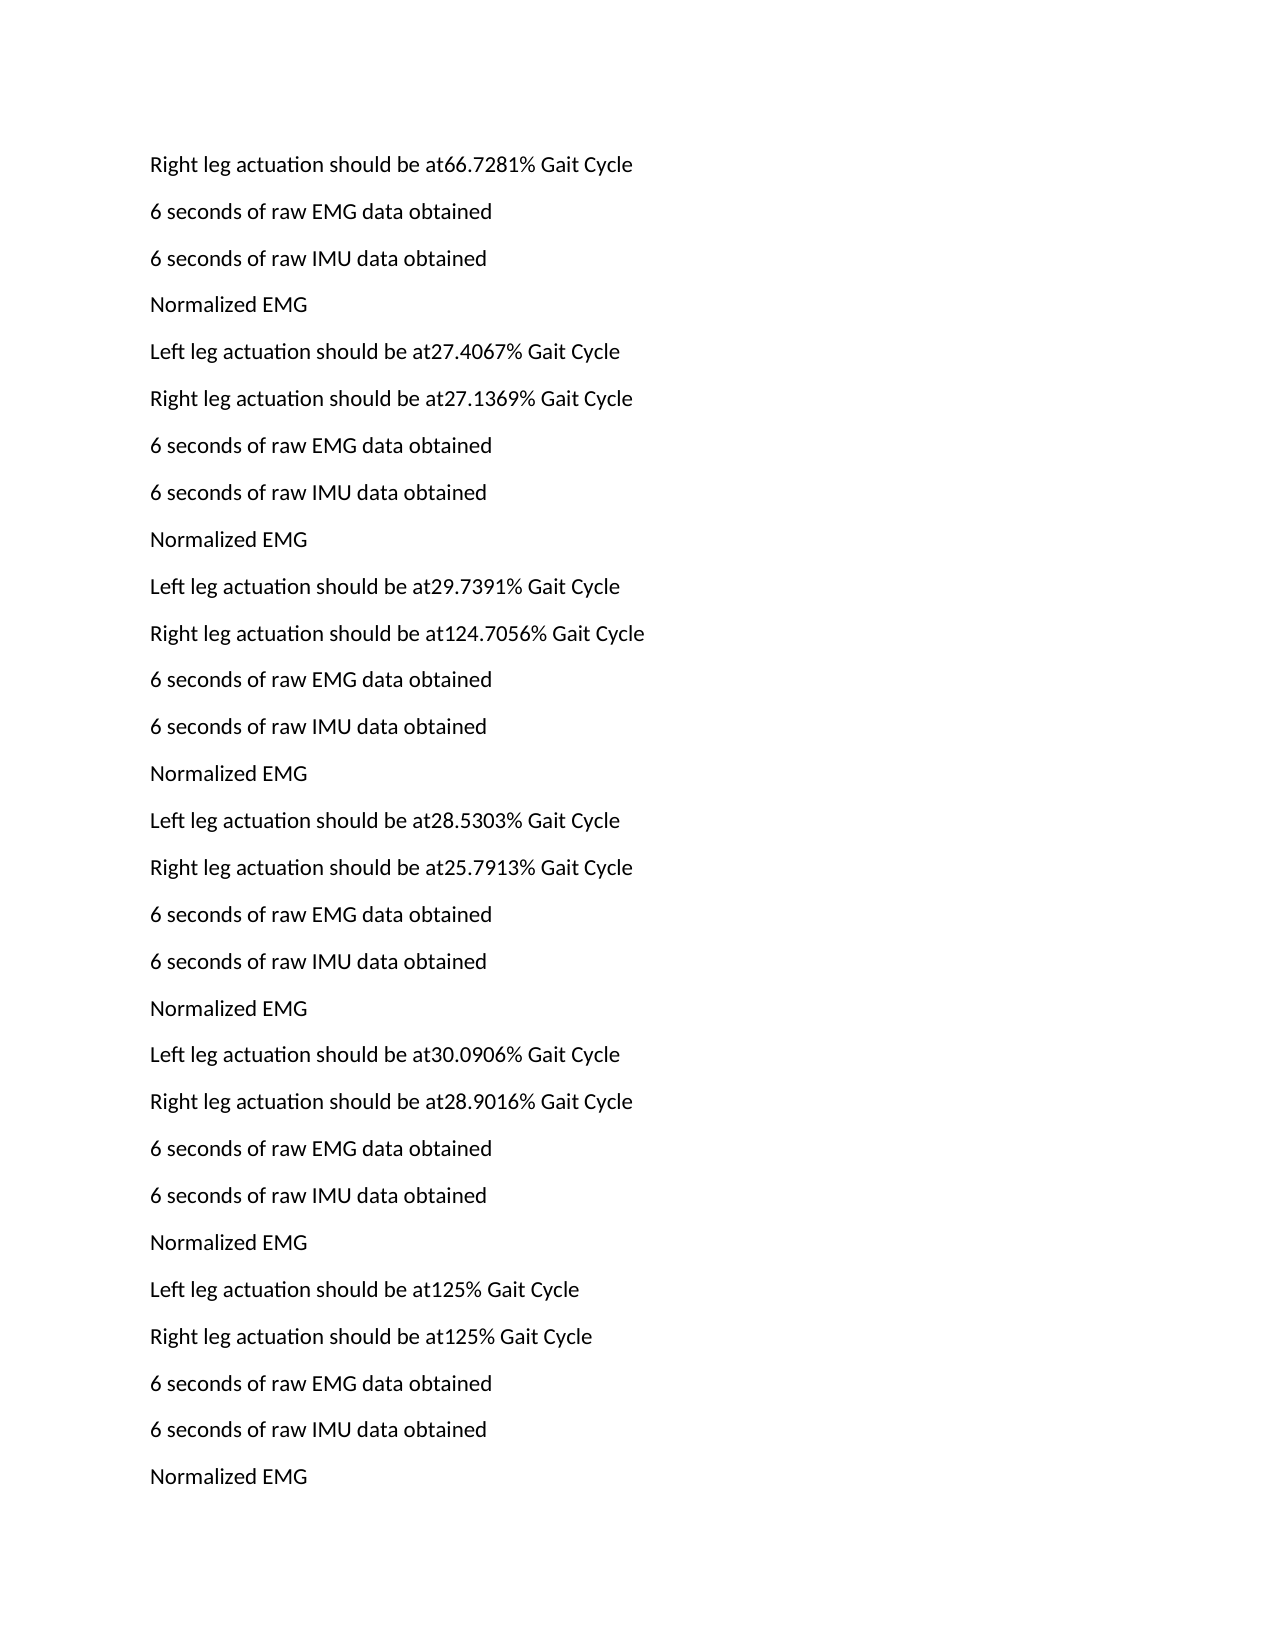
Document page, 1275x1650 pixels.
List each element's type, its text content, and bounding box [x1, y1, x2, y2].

text 6 seconds of raw IMU data obtained [150, 478, 1125, 506]
text Right leg actuation should be at28.9016% Gait Cycle [150, 1087, 1125, 1116]
text Normalized EMG [150, 525, 1125, 553]
text Left leg actuation should be at27.4067% Gait Cycle [150, 337, 1125, 366]
text Left leg actuation should be at29.7391% Gait Cycle [150, 572, 1125, 600]
text Normalized EMG [150, 1462, 1125, 1491]
text 6 seconds of raw EMG data obtained [150, 197, 1125, 225]
text Right leg actuation should be at125% Gait Cycle [150, 1322, 1125, 1350]
text Left leg actuation should be at30.0906% Gait Cycle [150, 1041, 1125, 1069]
text 6 seconds of raw EMG data obtained [150, 900, 1125, 928]
text Right leg actuation should be at66.7281% Gait Cycle [150, 150, 1125, 178]
text Normalized EMG [150, 994, 1125, 1022]
text 6 seconds of raw IMU data obtained [150, 947, 1125, 975]
text 6 seconds of raw IMU data obtained [150, 1416, 1125, 1444]
text Normalized EMG [150, 291, 1125, 319]
text Right leg actuation should be at27.1369% Gait Cycle [150, 384, 1125, 412]
text 6 seconds of raw EMG data obtained [150, 666, 1125, 694]
text 6 seconds of raw IMU data obtained [150, 1181, 1125, 1209]
text Normalized EMG [150, 1228, 1125, 1256]
text Right leg actuation should be at25.7913% Gait Cycle [150, 853, 1125, 881]
text Left leg actuation should be at28.5303% Gait Cycle [150, 806, 1125, 834]
text 6 seconds of raw EMG data obtained [150, 431, 1125, 459]
text 6 seconds of raw EMG data obtained [150, 1134, 1125, 1162]
text Right leg actuation should be at124.7056% Gait Cycle [150, 619, 1125, 647]
text 6 seconds of raw IMU data obtained [150, 244, 1125, 272]
text 6 seconds of raw EMG data obtained [150, 1369, 1125, 1397]
text 6 seconds of raw IMU data obtained [150, 712, 1125, 741]
text Normalized EMG [150, 759, 1125, 787]
text Left leg actuation should be at125% Gait Cycle [150, 1275, 1125, 1303]
